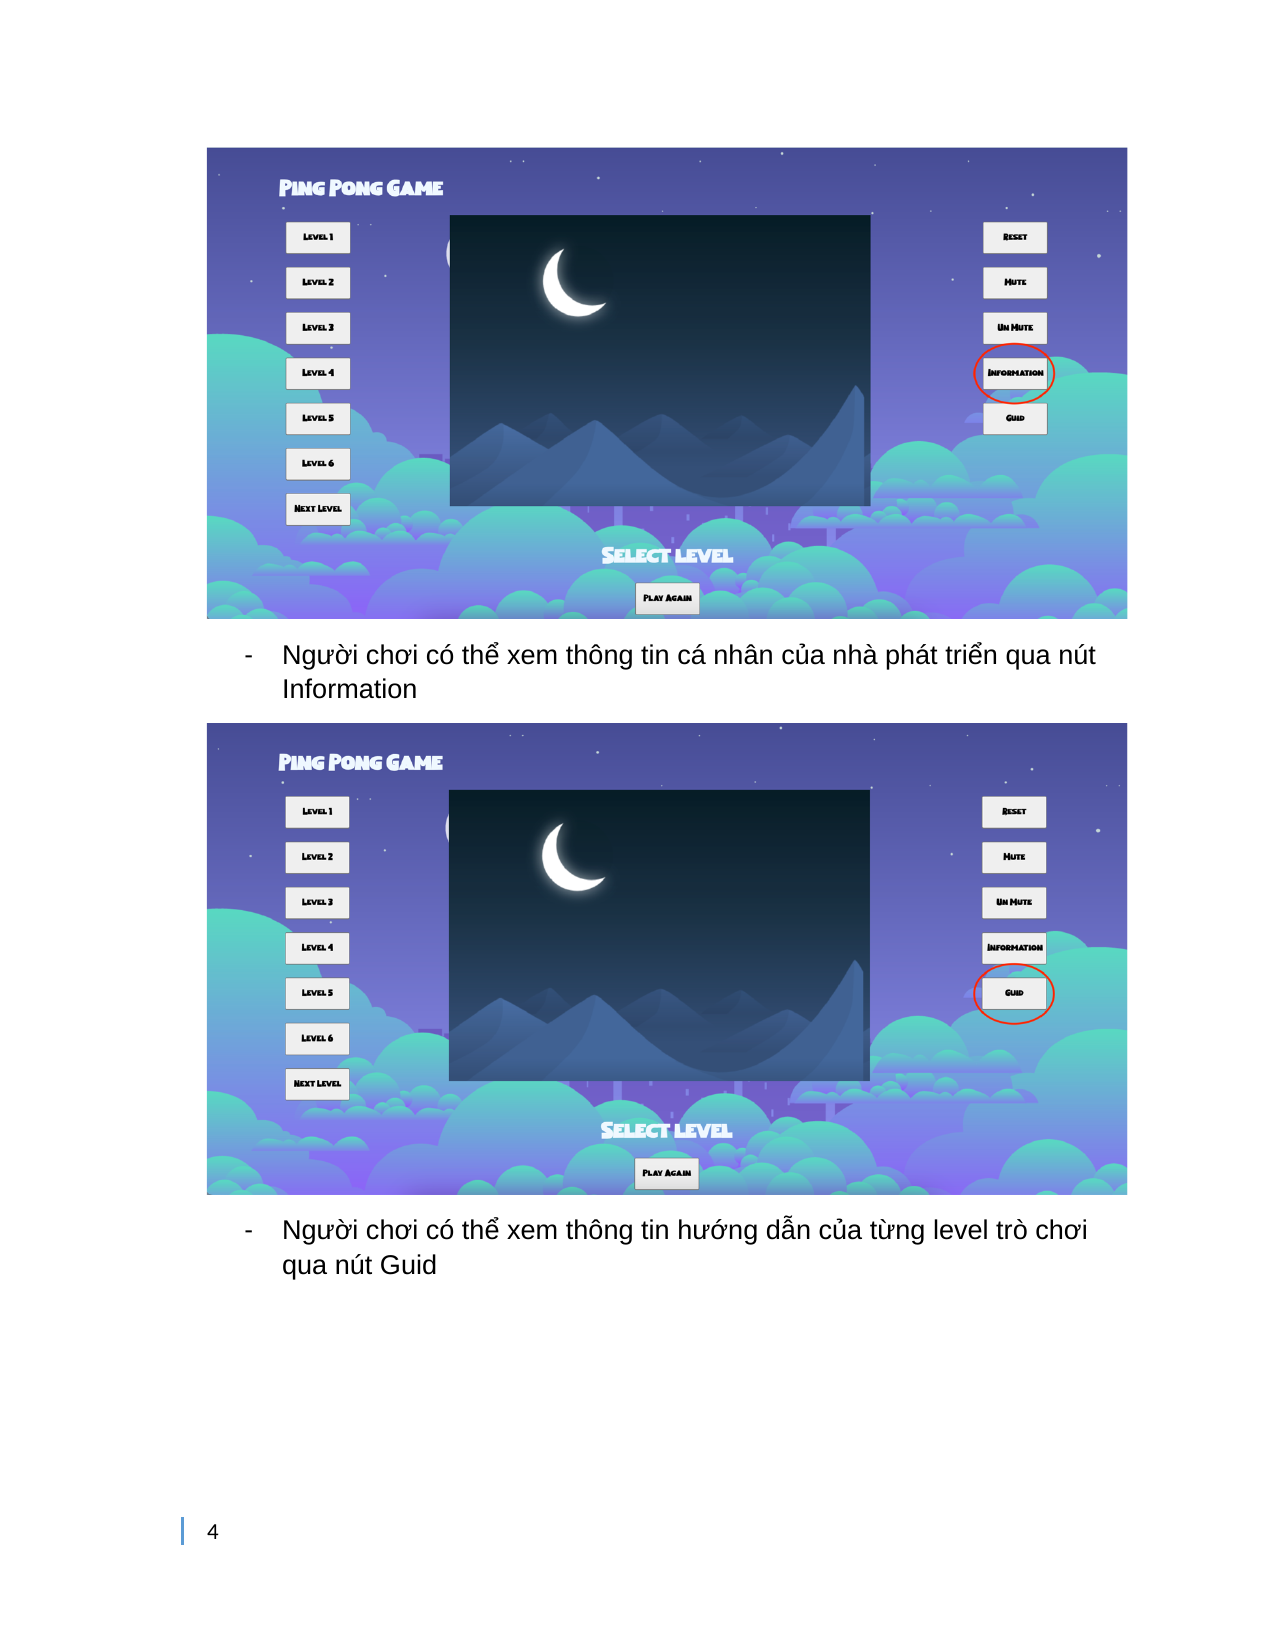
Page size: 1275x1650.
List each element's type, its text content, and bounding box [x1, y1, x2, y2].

list Người chơi có thể xem thông tin cá nhân của nhà phát triển qua nút Information [244, 638, 1127, 704]
picture [206, 723, 1128, 1195]
picture [206, 147, 1128, 619]
list Người chơi có thể xem thông tin hướng dẫn của từng level trò chơi qua nút Guid [244, 1213, 1127, 1280]
